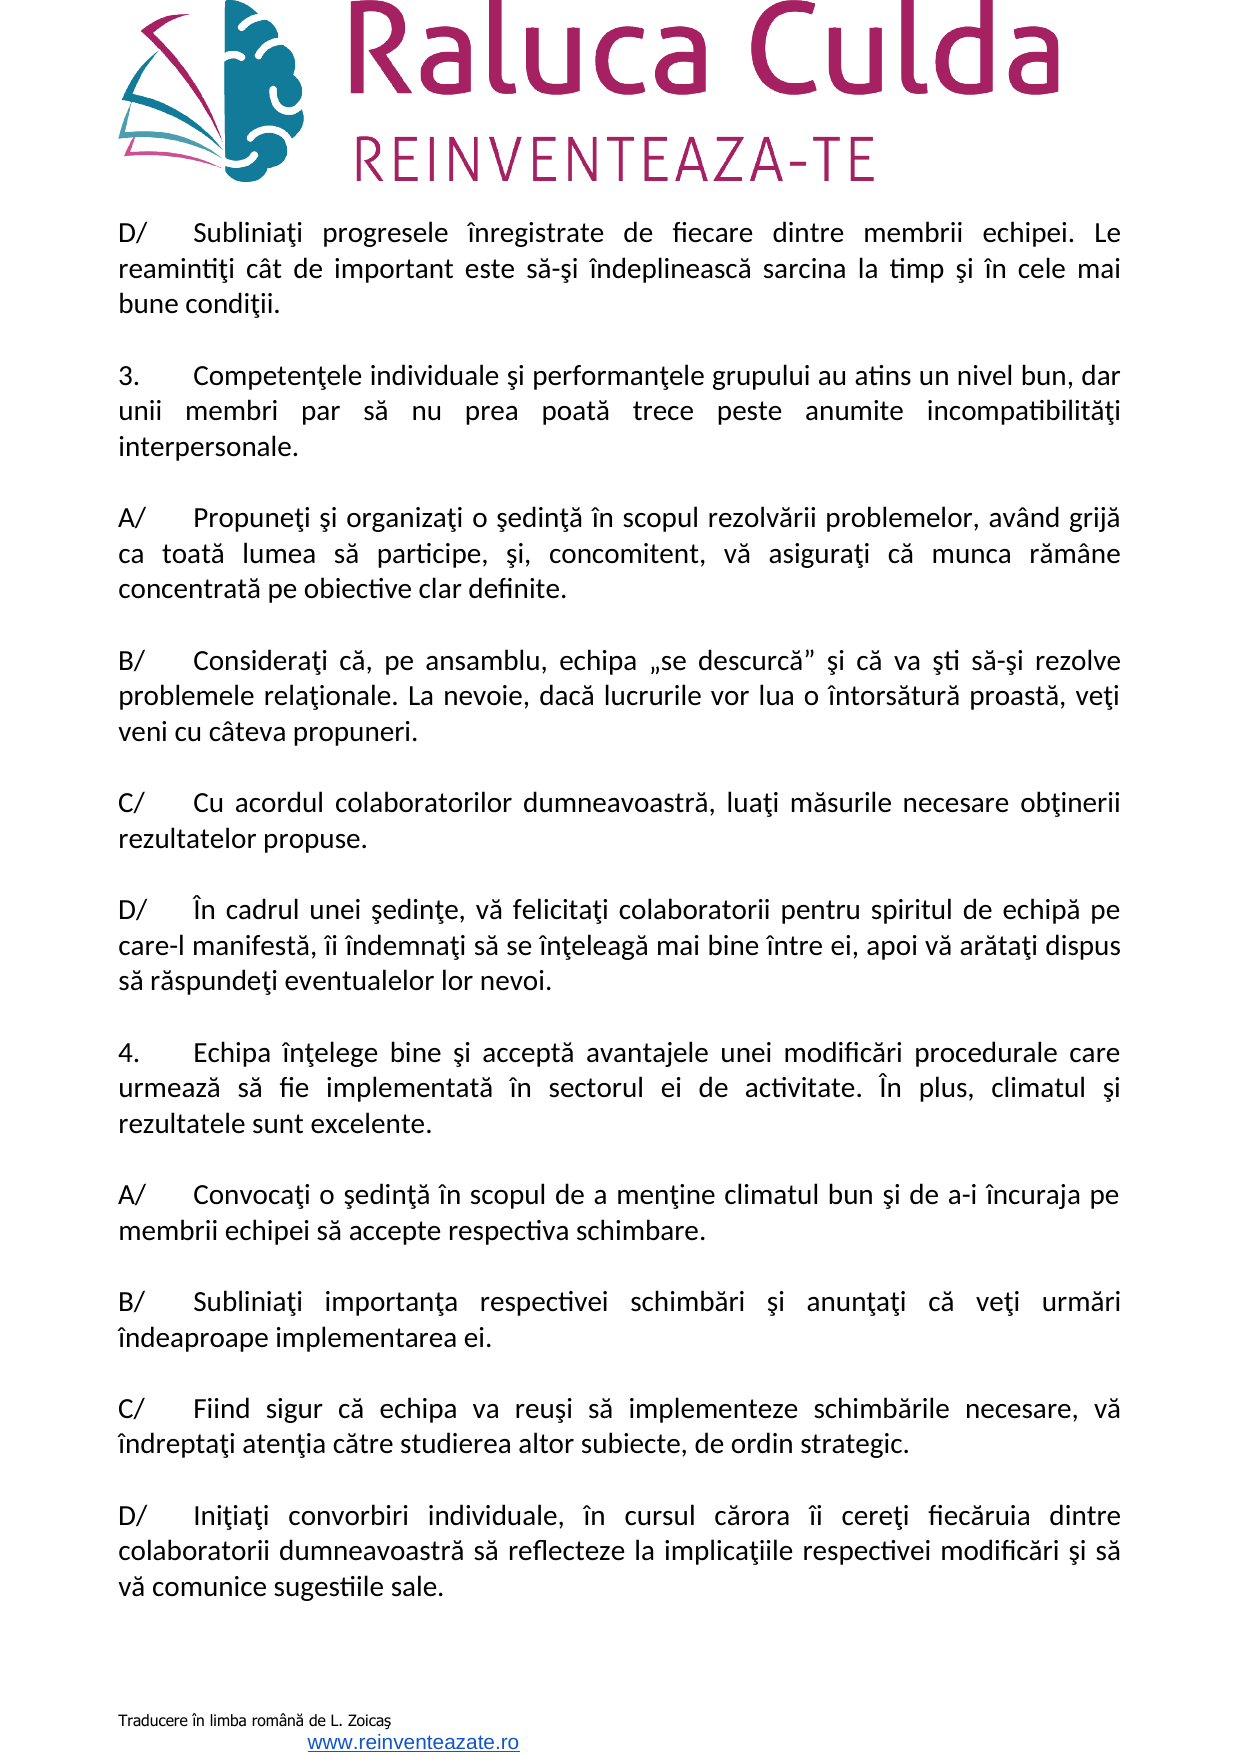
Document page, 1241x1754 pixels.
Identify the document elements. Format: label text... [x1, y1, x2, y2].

text C/ Cu acordul colaboratorilor dumneavoastră, luaţi măsurile necesare obţinerii rezultatelor propuse. [118, 784, 1122, 856]
text 3. Competenţele individuale şi performanţele grupului au atins un nivel bun, dar unii membri par să nu prea poată trece peste anumite incompatibilităţi interpersonale. [118, 357, 1122, 464]
text B/ Consideraţi că, pe ansamblu, echipa „se descurcă” şi că va şti să-şi rezolve problemele relaţionale. La nevoie, dacă lucrurile vor lua o întorsătură proastă, veţi veni cu câteva propuneri. [118, 642, 1122, 749]
text D/ Subliniaţi progresele înregistrate de fiecare dintre membrii echipei. Le reamintiţi cât de important este să-şi îndeplinească sarcina la timp şi în cele mai bune condiţii. [118, 214, 1122, 321]
text C/ Fiind sigur că echipa va reuşi să implementeze schimbările necesare, vă îndreptaţi atenţia către studierea altor subiecte, de ordin strategic. [118, 1390, 1122, 1461]
text D/ Iniţiaţi convorbiri individuale, în cursul cărora îi cereţi fiecăruia dintre colaboratorii dumneavoastră să reflecteze la implicaţiile respectivei modificări şi să vă comunice sugestiile sale. [118, 1497, 1122, 1604]
picture [118, 0, 1059, 182]
text A/ Propuneţi şi organizaţi o şedinţă în scopul rezolvării problemelor, având grijă ca toată lumea să participe, şi, concomitent, vă asiguraţi că munca rămâne concentrată pe obiective clar definite. [118, 499, 1122, 606]
text B/ Subliniaţi importanţa respectivei schimbări şi anunţaţi că veţi urmări îndeaproape implementarea ei. [118, 1283, 1122, 1354]
text D/ În cadrul unei şedinţe, vă felicitaţi colaboratorii pentru spiritul de echipă pe care-l manifestă, îi îndemnaţi să se înţeleagă mai bine între ei, apoi vă arătaţi dispus să răspundeţi eventualelor lor nevoi. [118, 891, 1122, 998]
text A/ Convocaţi o şedinţă în scopul de a menţine climatul bun şi de a-i încuraja pe membrii echipei să accepte respectiva schimbare. [118, 1176, 1122, 1247]
text 4. Echipa înţelege bine şi acceptă avantajele unei modificări procedurale care urmează să fie implementată în sectorul ei de activitate. În plus, climatul şi rezultatele sunt excelente. [118, 1034, 1122, 1141]
